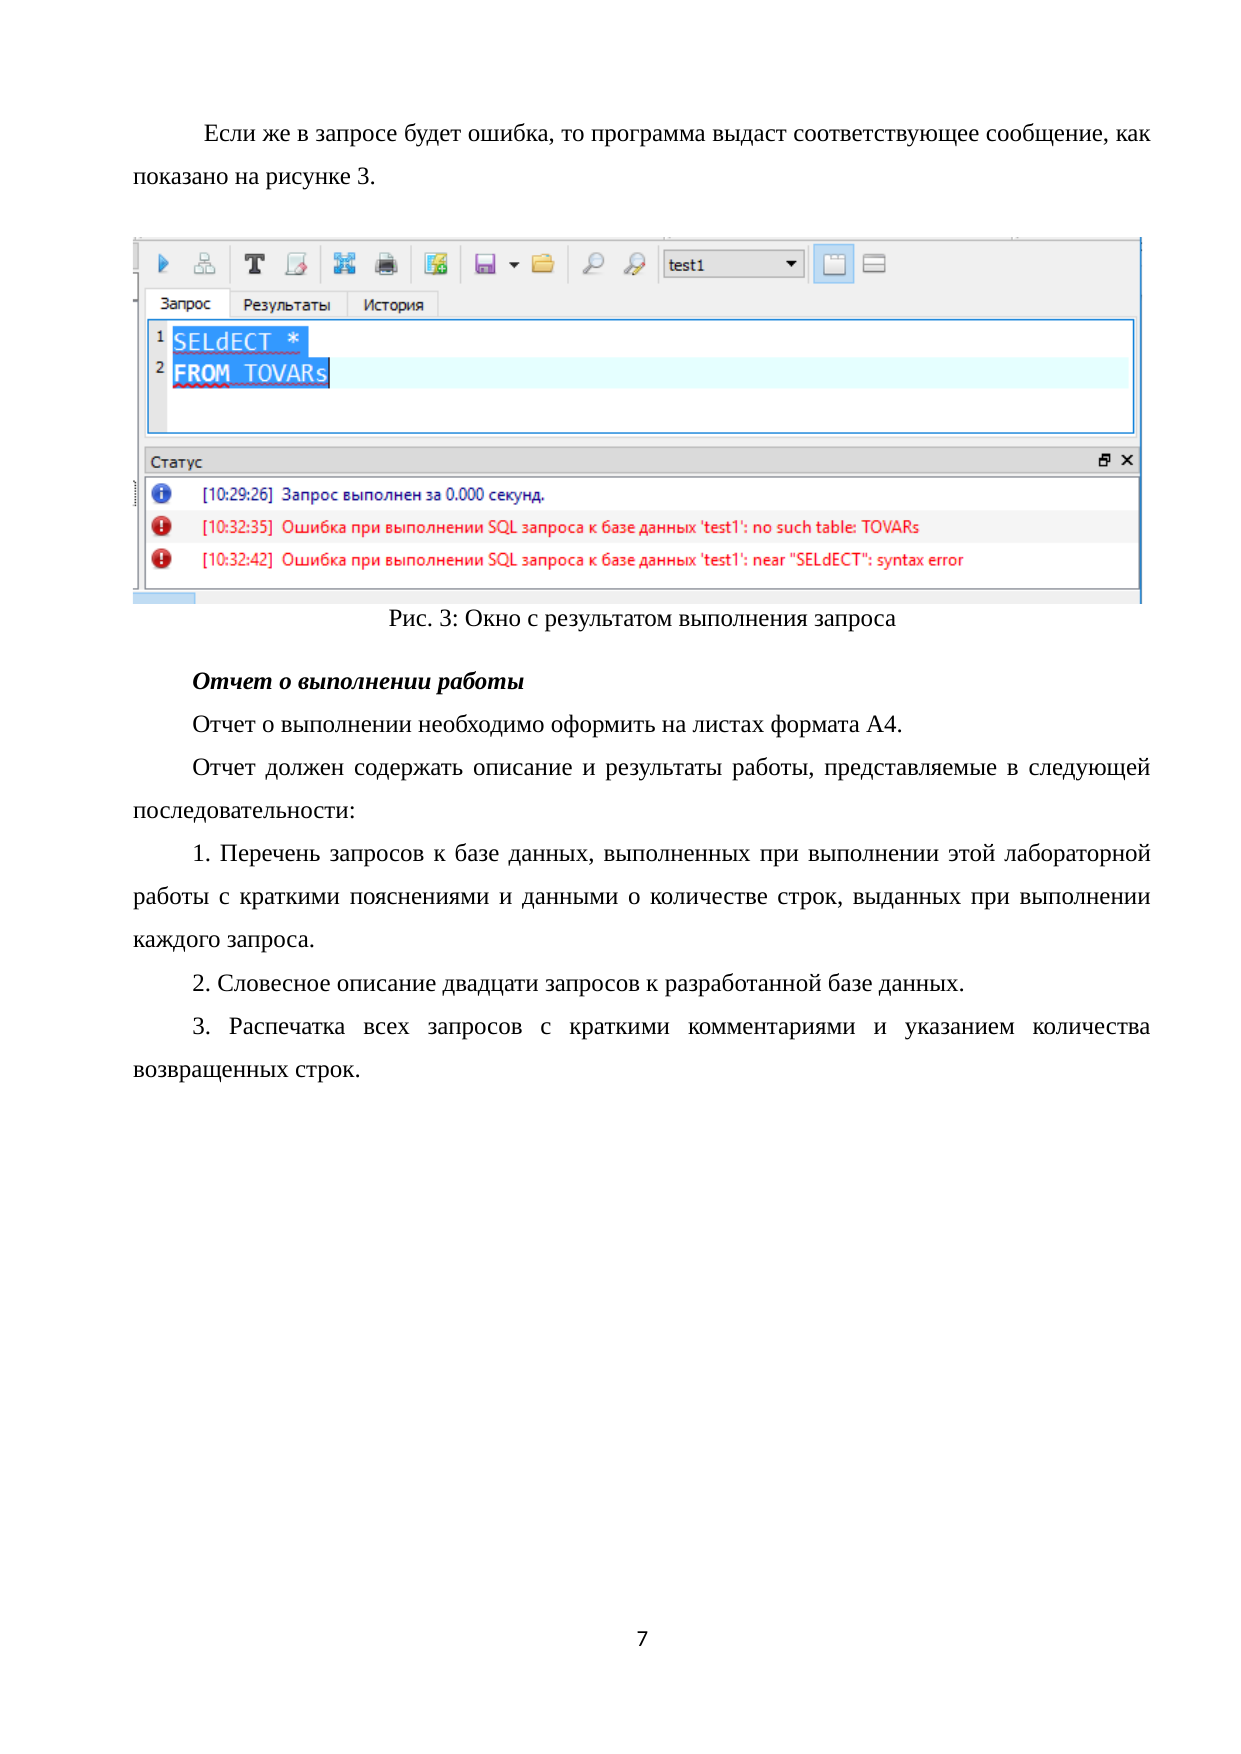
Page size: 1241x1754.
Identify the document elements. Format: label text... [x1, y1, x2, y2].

text Отчет о выполнении работы [133, 666, 1152, 694]
text 3. Распечатка всех запросов с краткими комментариями и указанием количества возвращенных строк. [133, 1011, 1152, 1083]
text Если же в запросе будет ошибка, то программа выдаст соответствующее сообщение, как показано на рисунке 3. [133, 118, 1152, 190]
text Отчет о выполнении необходимо оформить на листах формата A4. [133, 709, 1152, 738]
text 2. Словесное описание двадцати запросов к разработанной базе данных. [133, 968, 1152, 996]
text Рис. 3: Окно с результатом выполнения запроса [133, 603, 1152, 632]
picture [132, 237, 1143, 604]
text Отчет должен содержать описание и результаты работы, представляемые в следующей последовательности: [133, 752, 1152, 824]
text 1. Перечень запросов к базе данных, выполненных при выполнении этой лабораторной работы с краткими пояснениями и данными о количестве строк, выданных при выполнении каждого запроса. [133, 838, 1152, 953]
